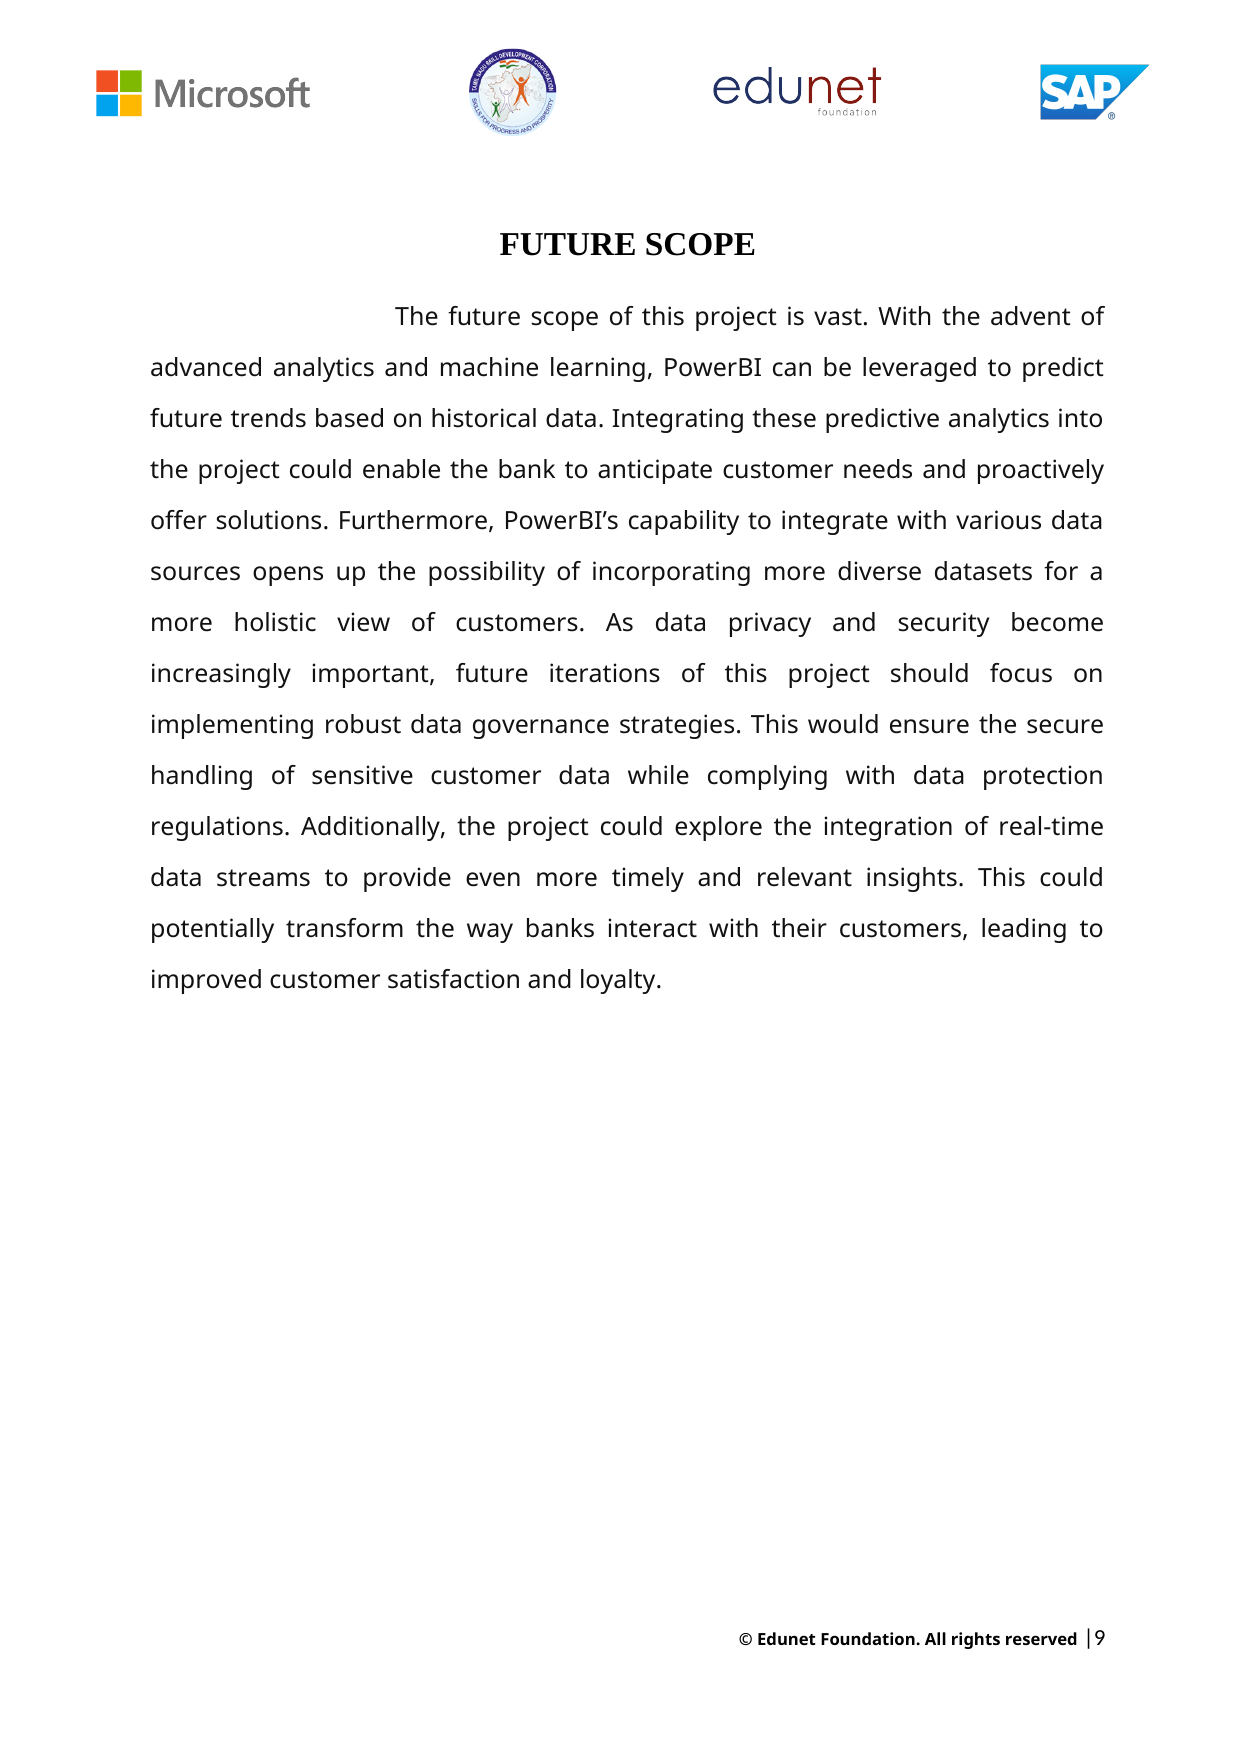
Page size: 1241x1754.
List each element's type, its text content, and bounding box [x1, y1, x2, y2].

picture [466, 45, 558, 137]
picture [1039, 63, 1151, 121]
picture [706, 60, 889, 122]
text The future scope of this project is vast. With the advent of advanced analytics and machine learning, PowerBI can be leveraged to predict future trends based on historical data. Integrating these predictive analytics into the project could enable the bank to anticipate customer needs and proactively offer solutions. Furthermore, PowerBI’s capability to integrate with various data sources opens up the possibility of incorporating more diverse datasets for a more holistic view of customers. As data privacy and security become increasingly important, future iterations of this project should focus on implementing robust data governance strategies. This would ensure the secure handling of sensitive customer data while complying with data protection regulations. Additionally, the project could explore the integration of real-time data streams to provide even more timely and relevant insights. This could potentially transform the way banks interact with their customers, leading to improved customer satisfaction and loyalty. [150, 298, 1105, 996]
text FUTURE SCOPE [150, 224, 1105, 262]
picture [91, 65, 316, 121]
